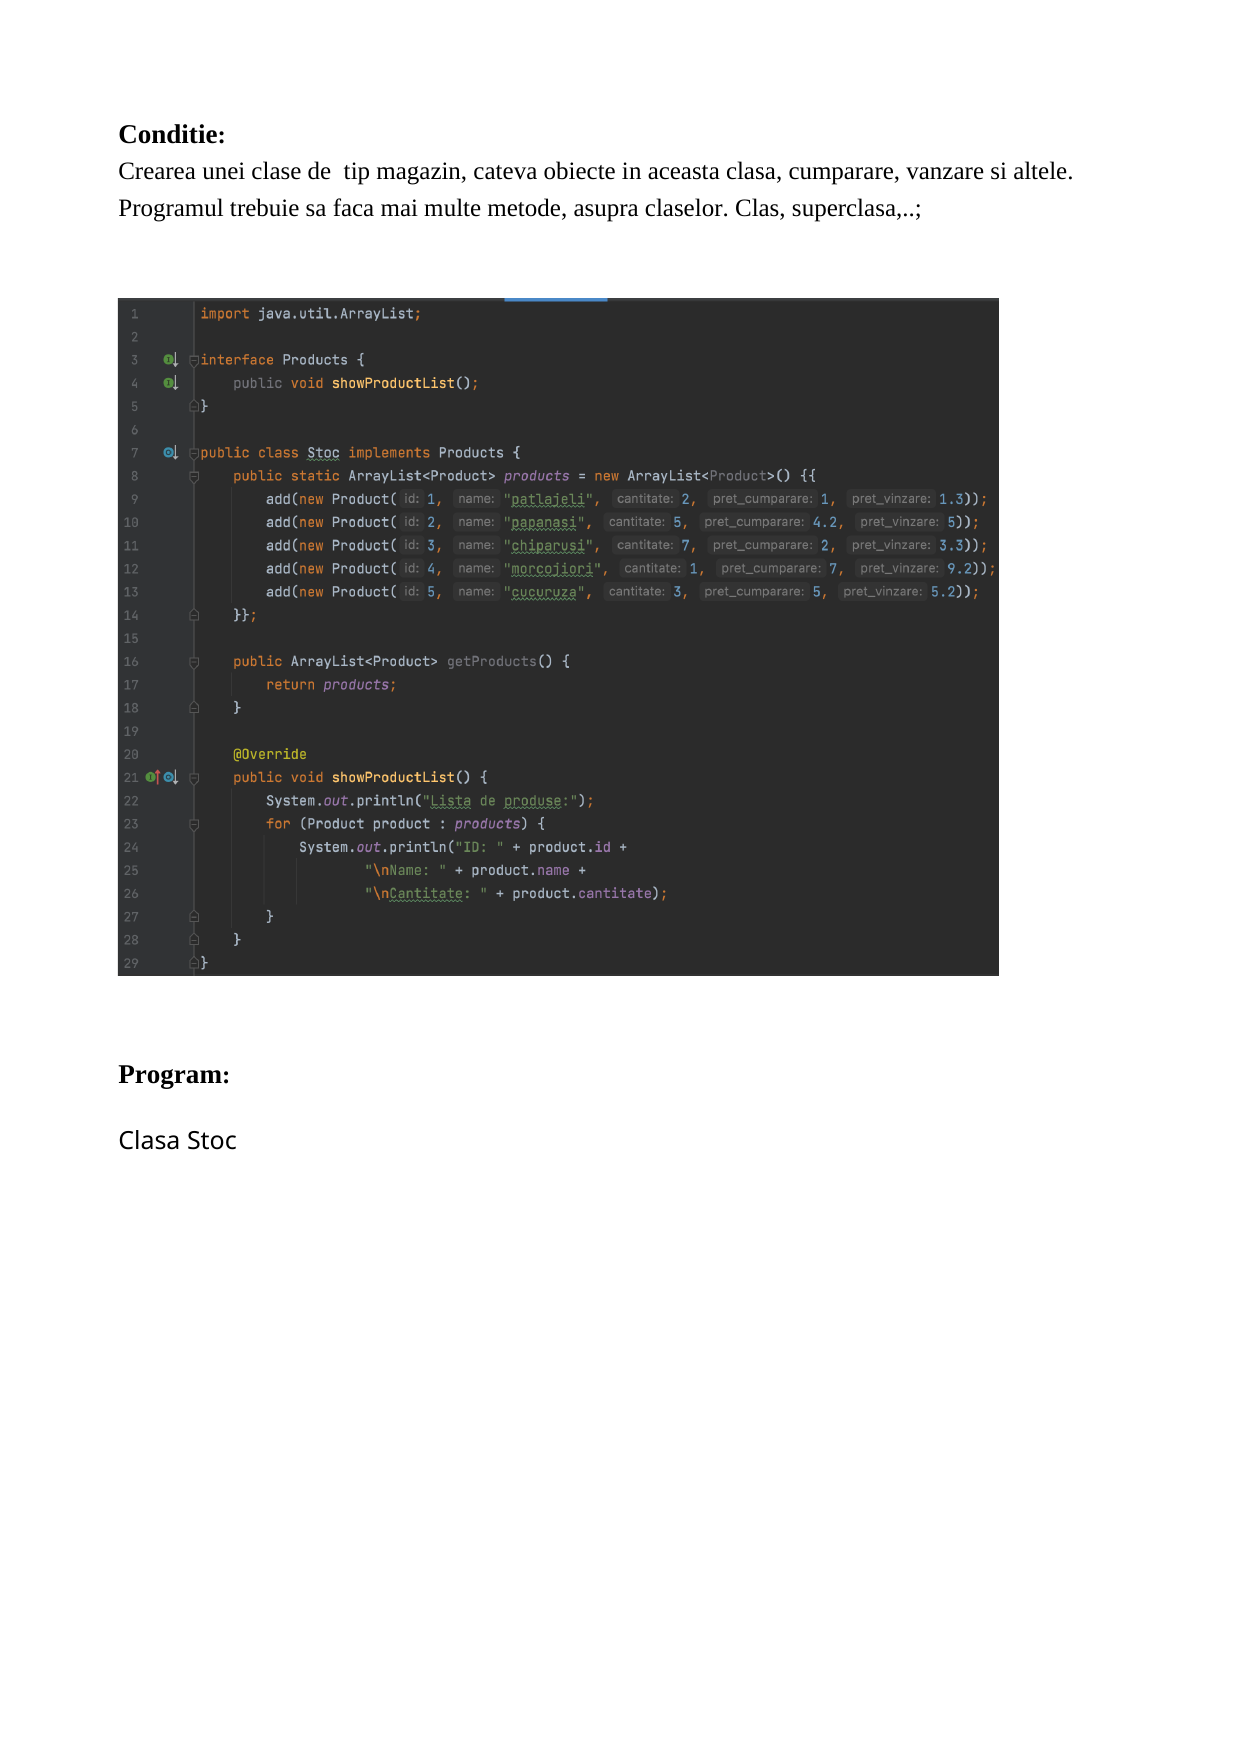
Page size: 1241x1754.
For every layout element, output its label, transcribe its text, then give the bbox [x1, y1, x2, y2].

picture [117, 298, 999, 976]
text Crearea unei clase de tip magazin, cateva obiecte in aceasta clasa, cumparare, vanzare si altele. [118, 149, 1122, 187]
text Conditie: [118, 118, 1122, 149]
text Programul trebuie sa faca mai multe metode, asupra claselor. Clas, superclasa,..; [118, 187, 1122, 224]
text Clasa Stoc [118, 1123, 1122, 1157]
